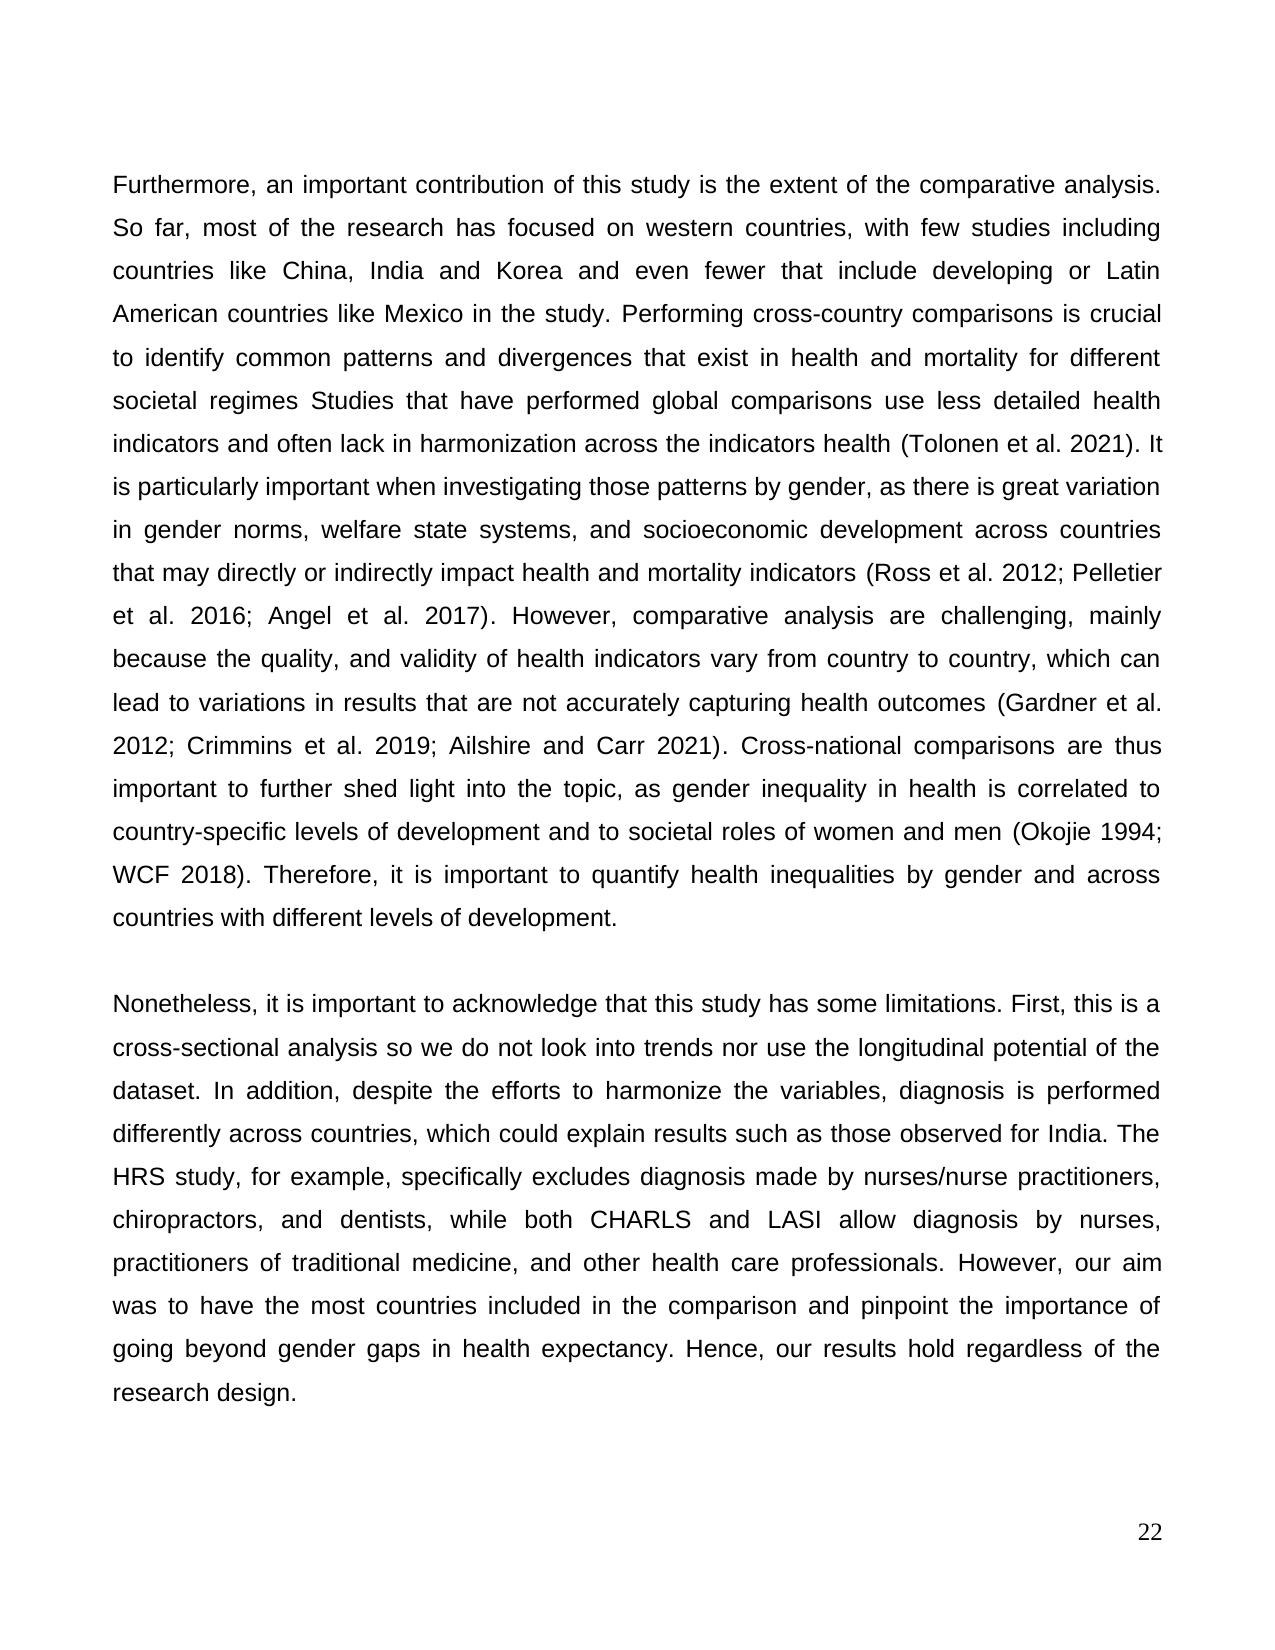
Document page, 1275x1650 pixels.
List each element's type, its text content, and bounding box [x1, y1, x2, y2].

text Nonetheless, it is important to acknowledge that this study has some limitations. First, this is a cross-sectional analysis so we do not look into trends nor use the longitudinal potential of the dataset. In addition, despite the efforts to harmonize the variables, diagnosis is performed differently across countries, which could explain results such as those observed for India. The HRS study, for example, specifically excludes diagnosis made by nurses/nurse practitioners, chiropractors, and dentists, while both CHARLS and LASI allow diagnosis by nurses, practitioners of traditional medicine, and other health care professionals. However, our aim was to have the most countries included in the comparison and pinpoint the importance of going beyond gender gaps in health expectancy. Hence, our results hold regardless of the research design. [112, 989, 1162, 1406]
text Furthermore, an important contribution of this study is the extent of the comparative analysis. So far, most of the research has focused on western countries, with few studies including countries like China, India and Korea and even fewer that include developing or Latin American countries like Mexico in the study. Performing cross-country comparisons is crucial to identify common patterns and divergences that exist in health and mortality for different societal regimes Studies that have performed global comparisons use less detailed health indicators and often lack in harmonization across the indicators health (Tolonen et al. 2021). It is particularly important when investigating those patterns by gender, as there is great variation in gender norms, welfare state systems, and socioeconomic development across countries that may directly or indirectly impact health and mortality indicators (Ross et al. 2012; Pelletier et al. 2016; Angel et al. 2017). However, comparative analysis are challenging, mainly because the quality, and validity of health indicators vary from country to country, which can lead to variations in results that are not accurately capturing health outcomes (Gardner et al. 2012; Crimmins et al. 2019; Ailshire and Carr 2021). Cross-national comparisons are thus important to further shed light into the topic, as gender inequality in health is correlated to country-specific levels of development and to societal roles of women and men (Okojie 1994; WCF 2018). Therefore, it is important to quantify health inequalities by gender and across countries with different levels of development. [112, 170, 1162, 932]
